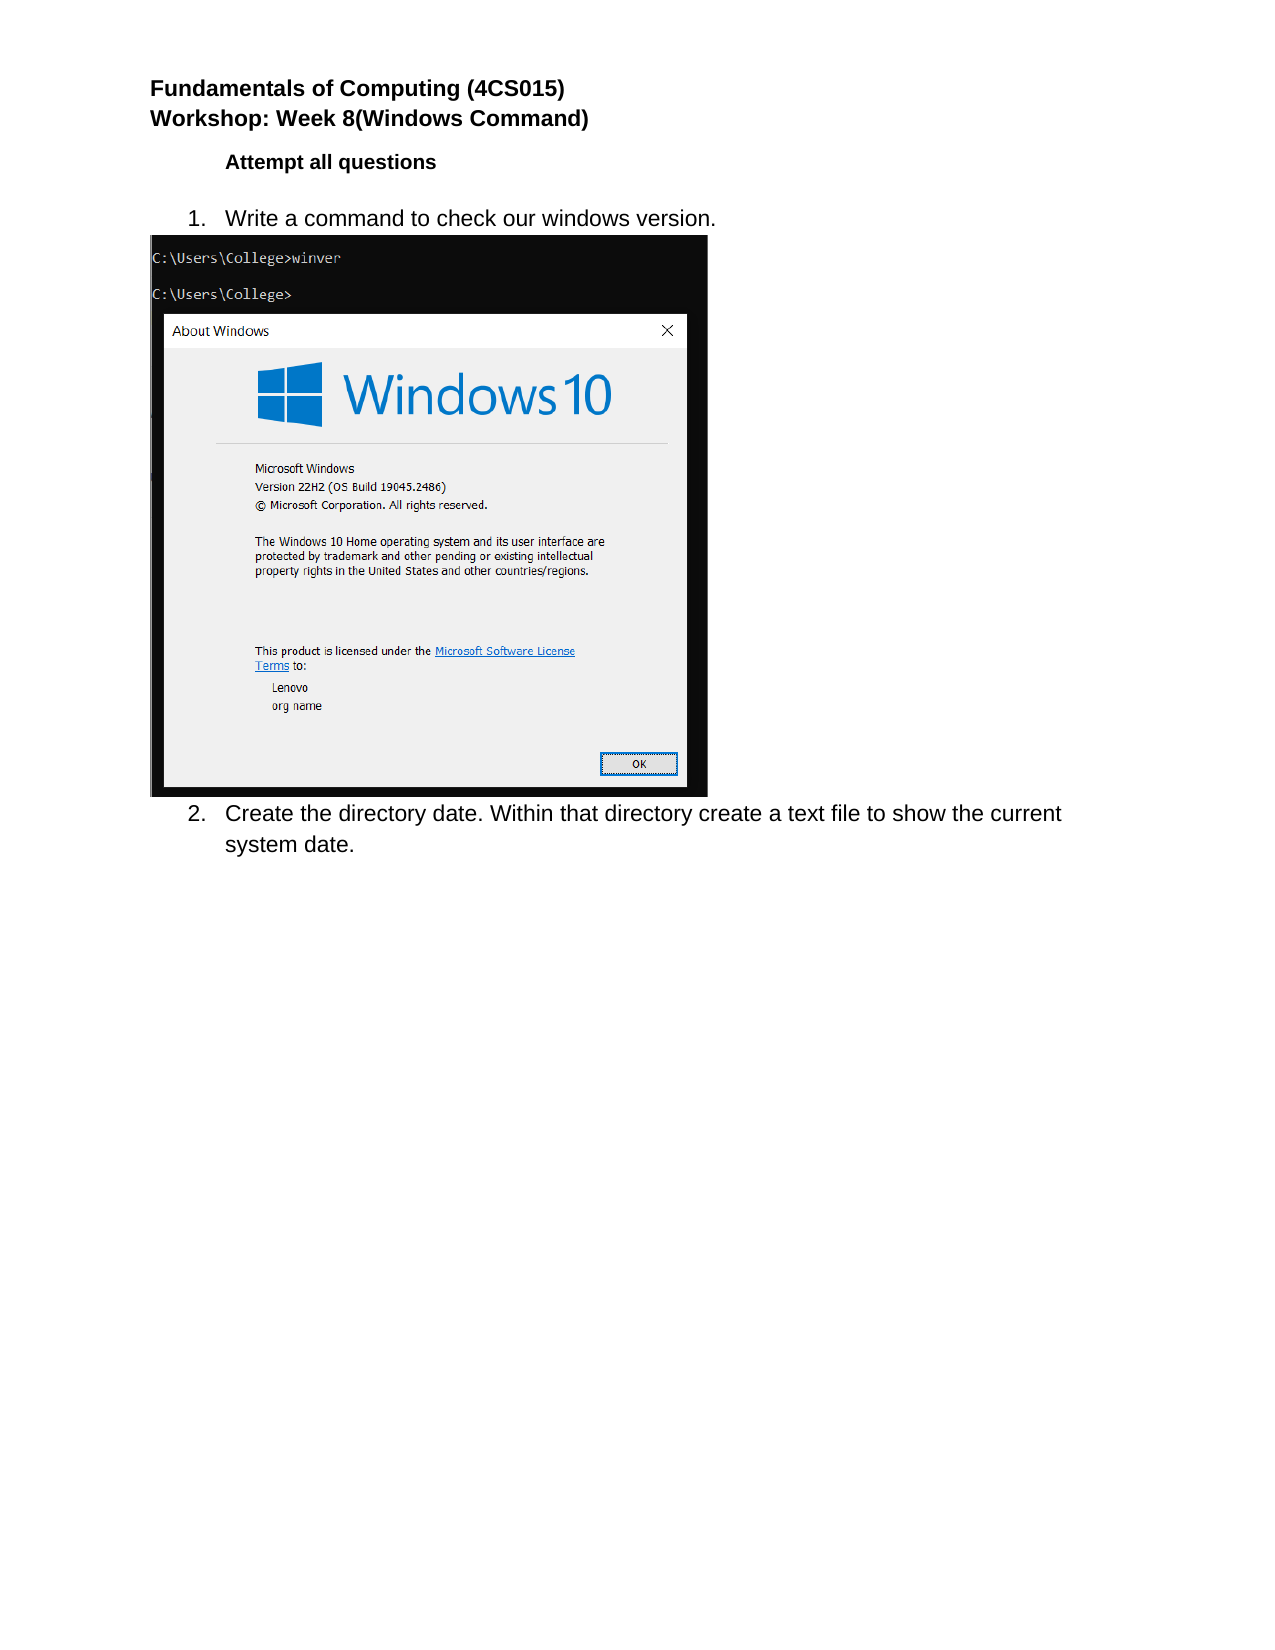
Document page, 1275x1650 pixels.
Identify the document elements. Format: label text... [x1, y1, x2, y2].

picture [150, 235, 708, 797]
list Write a command to check our windows version. [187, 205, 1125, 231]
list Create the directory date. Within that directory create a text file to show the current system date. [187, 800, 1125, 857]
text Attempt all questions [225, 150, 1125, 174]
